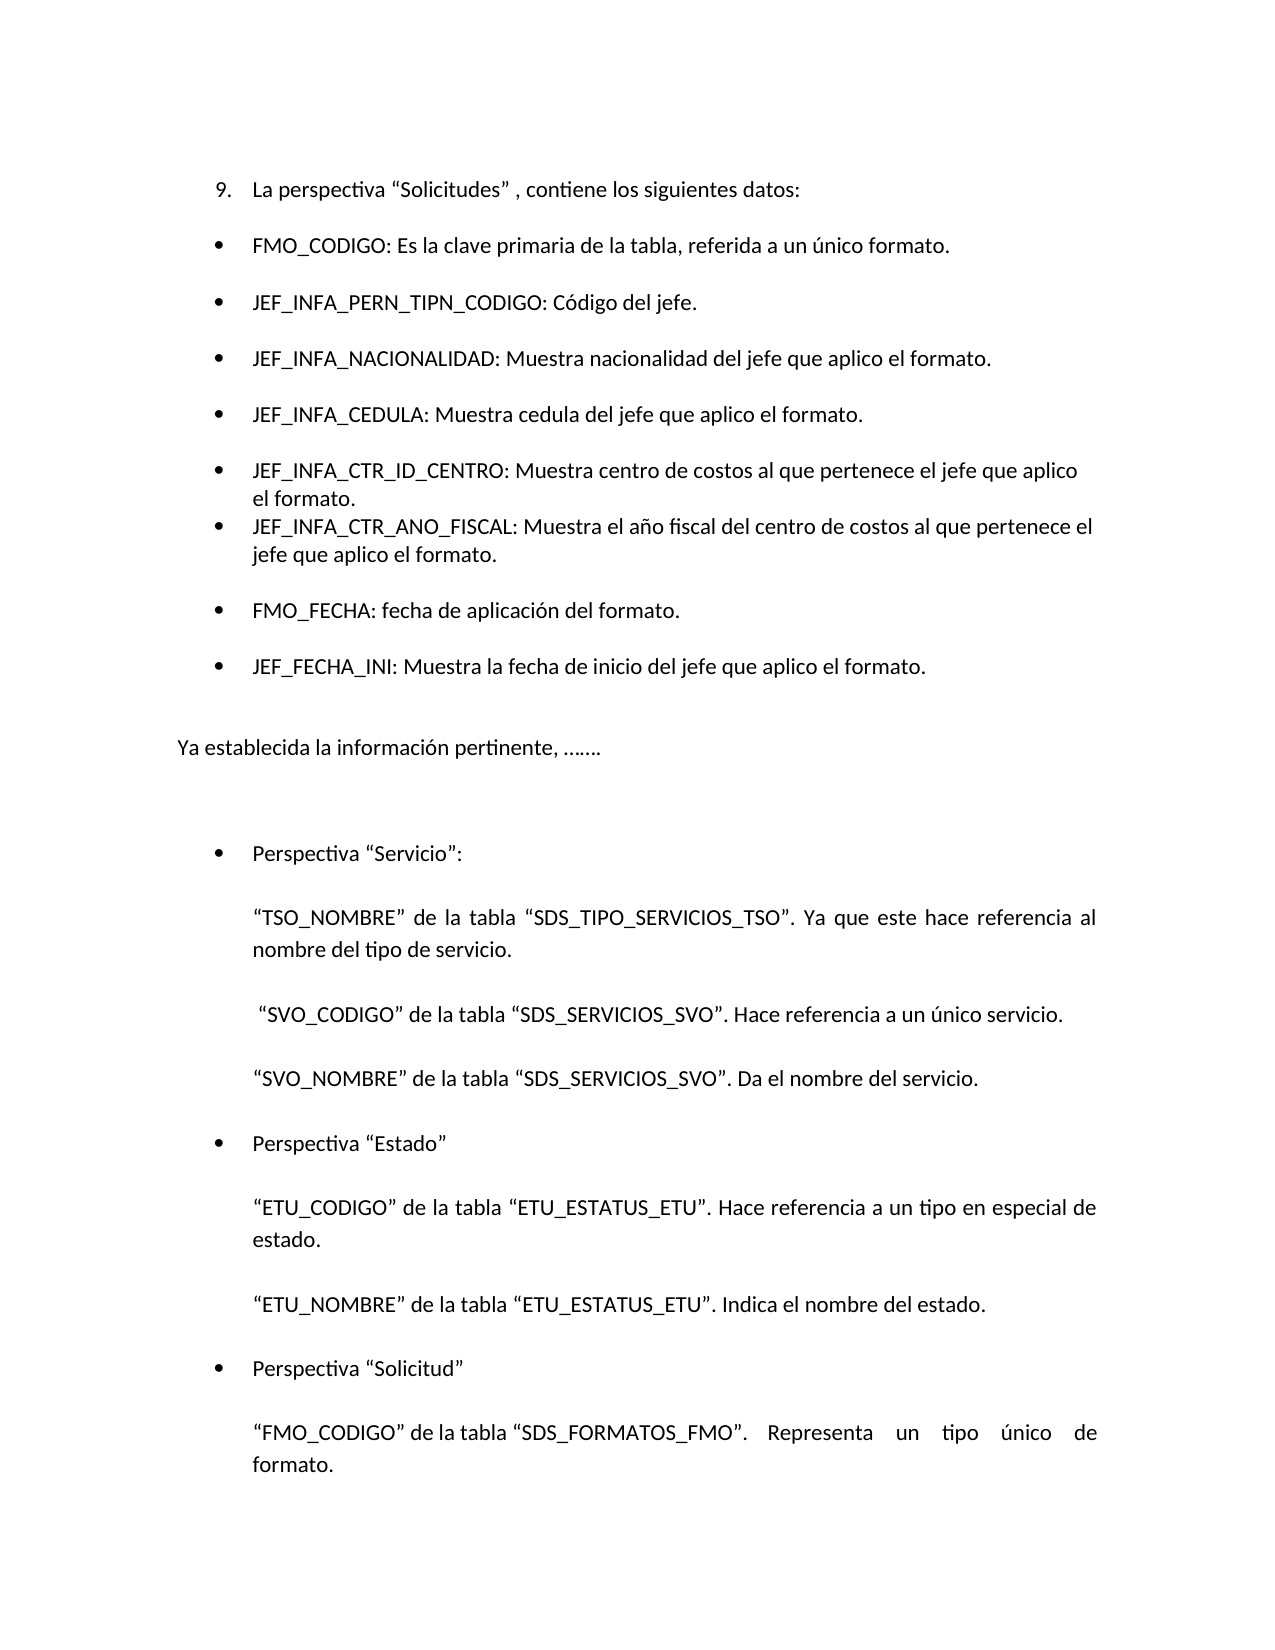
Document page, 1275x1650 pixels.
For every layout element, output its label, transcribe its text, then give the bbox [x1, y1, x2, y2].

list La perspectiva “Solicitudes” , contiene los siguientes datos: [215, 176, 1098, 204]
list Perspectiva “Servicio”: [215, 839, 1098, 867]
list Perspectiva “Estado” [215, 1129, 1098, 1157]
list “ETU_NOMBRE” de la tabla “ETU_ESTATUS_ETU”. Indica el nombre del estado. [252, 1290, 1098, 1318]
list FMO_CODIGO: Es la clave primaria de la tabla, referida a un único formato. [215, 232, 1098, 260]
list JEF_INFA_CTR_ANO_FISCAL: Muestra el año fiscal del centro de costos al que pertenece el jefe que aplico el formato. [215, 512, 1098, 568]
list JEF_INFA_CTR_ID_CENTRO: Muestra centro de costos al que pertenece el jefe que aplico el formato. [215, 456, 1098, 512]
list Perspectiva “Solicitud” [215, 1354, 1098, 1382]
list “ETU_CODIGO” de la tabla “ETU_ESTATUS_ETU”. Hace referencia a un tipo en especial de estado. [252, 1193, 1098, 1253]
list “SVO_NOMBRE” de la tabla “SDS_SERVICIOS_SVO”. Da el nombre del servicio. [252, 1064, 1098, 1092]
list FMO_FECHA: fecha de aplicación del formato. [215, 596, 1098, 624]
list JEF_INFA_CEDULA: Muestra cedula del jefe que aplico el formato. [215, 400, 1098, 428]
list JEF_INFA_NACIONALIDAD: Muestra nacionalidad del jefe que aplico el formato. [215, 344, 1098, 372]
text Ya establecida la información pertinente, ……. [177, 733, 1098, 761]
list “TSO_NOMBRE” de la tabla “SDS_TIPO_SERVICIOS_TSO”. Ya que este hace referencia al nombre del tipo de servicio. [252, 903, 1098, 964]
list JEF_INFA_PERN_TIPN_CODIGO: Código del jefe. [215, 288, 1098, 316]
list JEF_FECHA_INI: Muestra la fecha de inicio del jefe que aplico el formato. [215, 652, 1098, 680]
list “FMO_CODIGO” de la tabla “SDS_FORMATOS_FMO”. Representa un tipo único de formato. [252, 1418, 1098, 1479]
list “SVO_CODIGO” de la tabla “SDS_SERVICIOS_SVO”. Hace referencia a un único servicio. [252, 1000, 1098, 1028]
